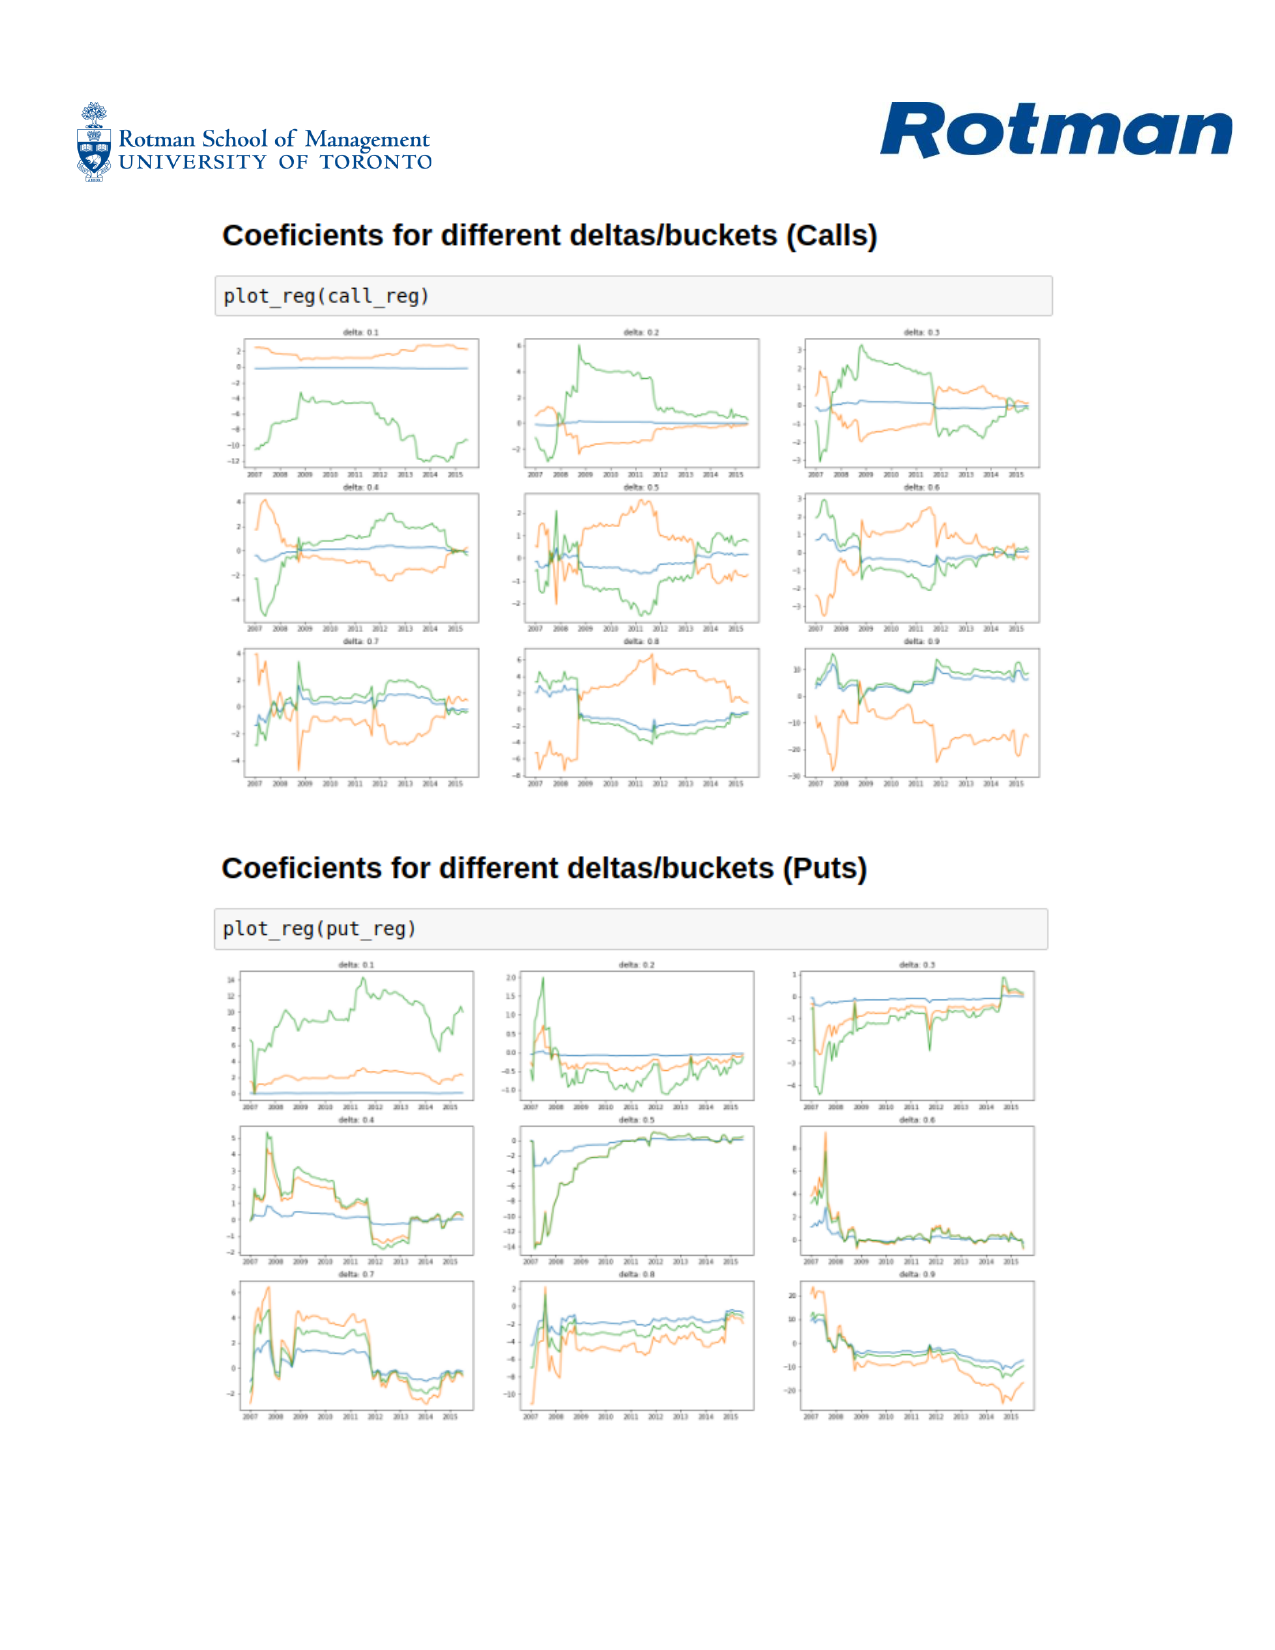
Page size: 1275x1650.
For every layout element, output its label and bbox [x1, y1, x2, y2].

picture [210, 843, 1065, 1452]
picture [77, 102, 432, 182]
picture [880, 102, 1233, 159]
picture [208, 210, 1067, 815]
